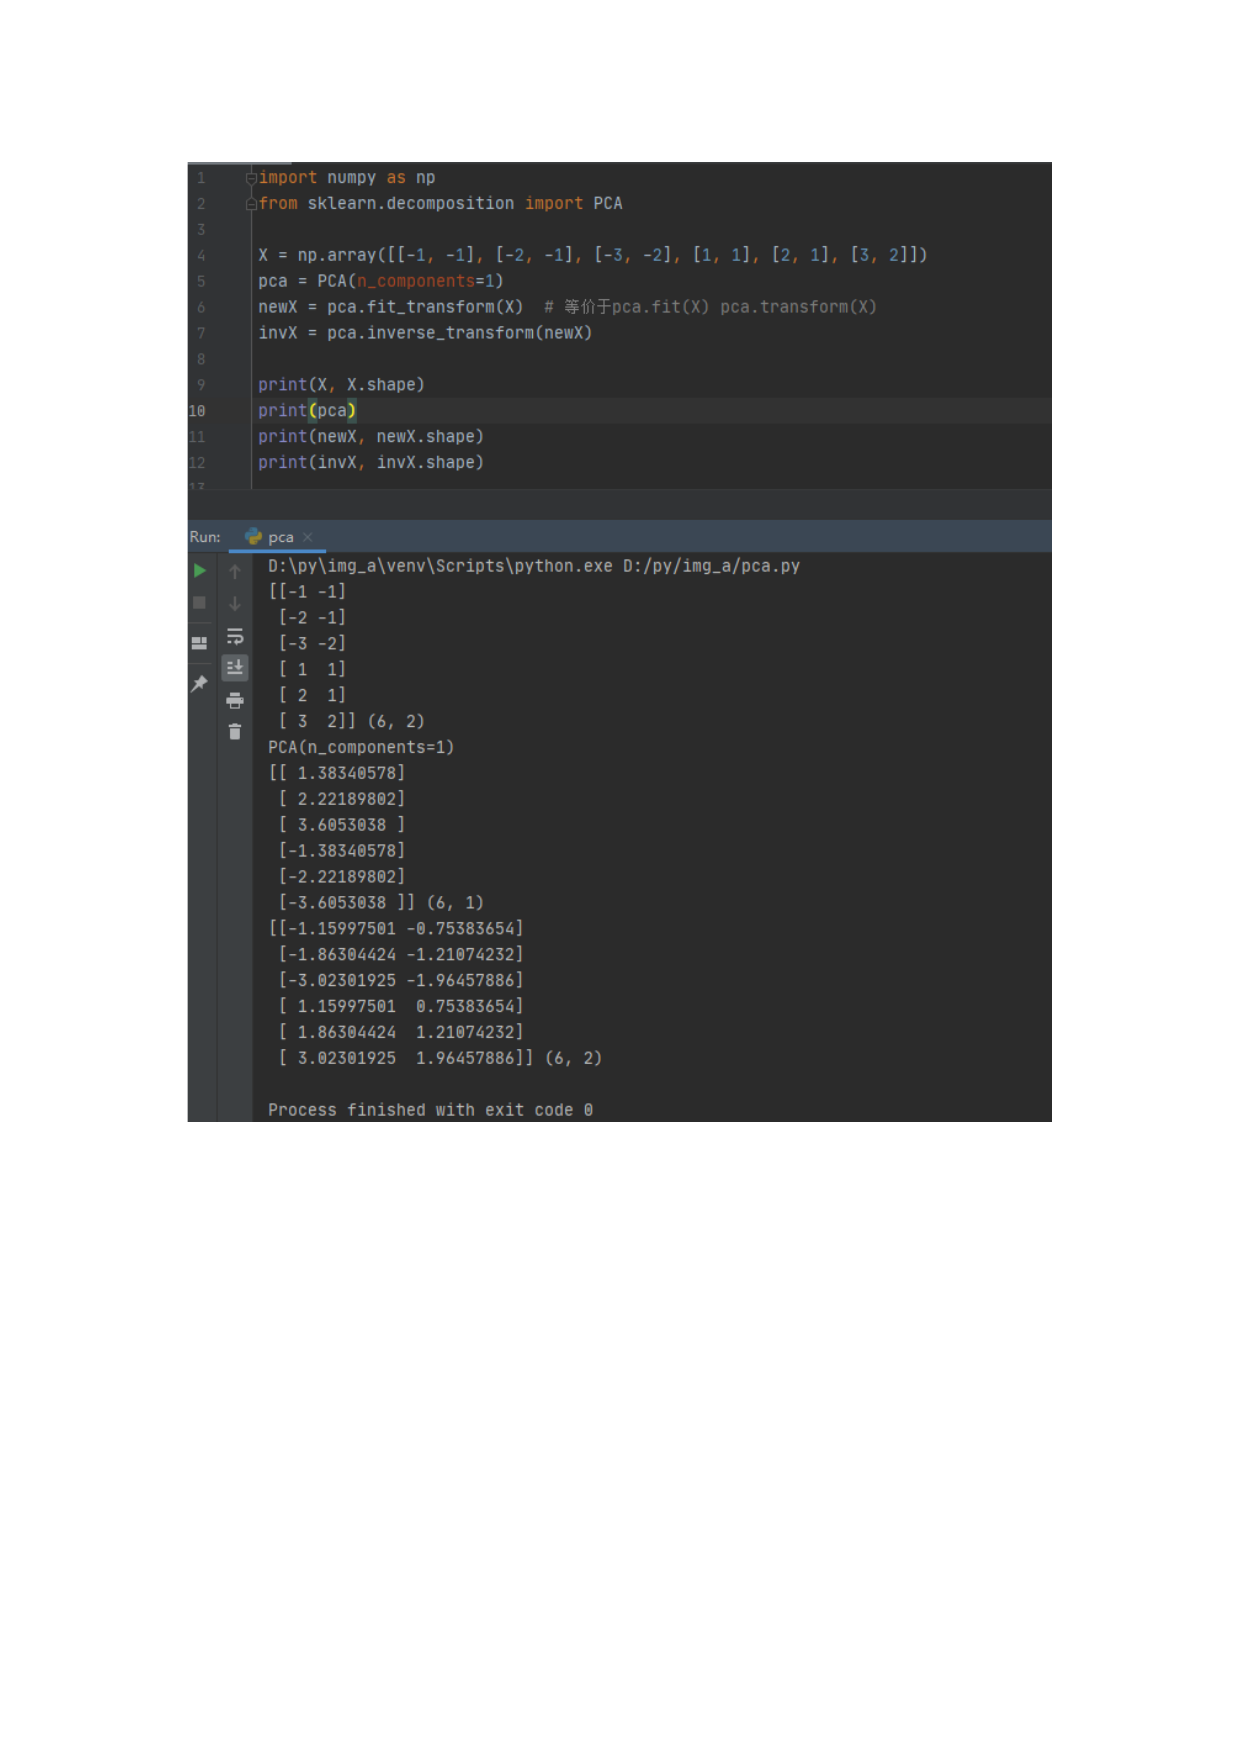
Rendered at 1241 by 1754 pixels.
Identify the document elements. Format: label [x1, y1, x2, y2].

picture [187, 162, 1052, 1122]
